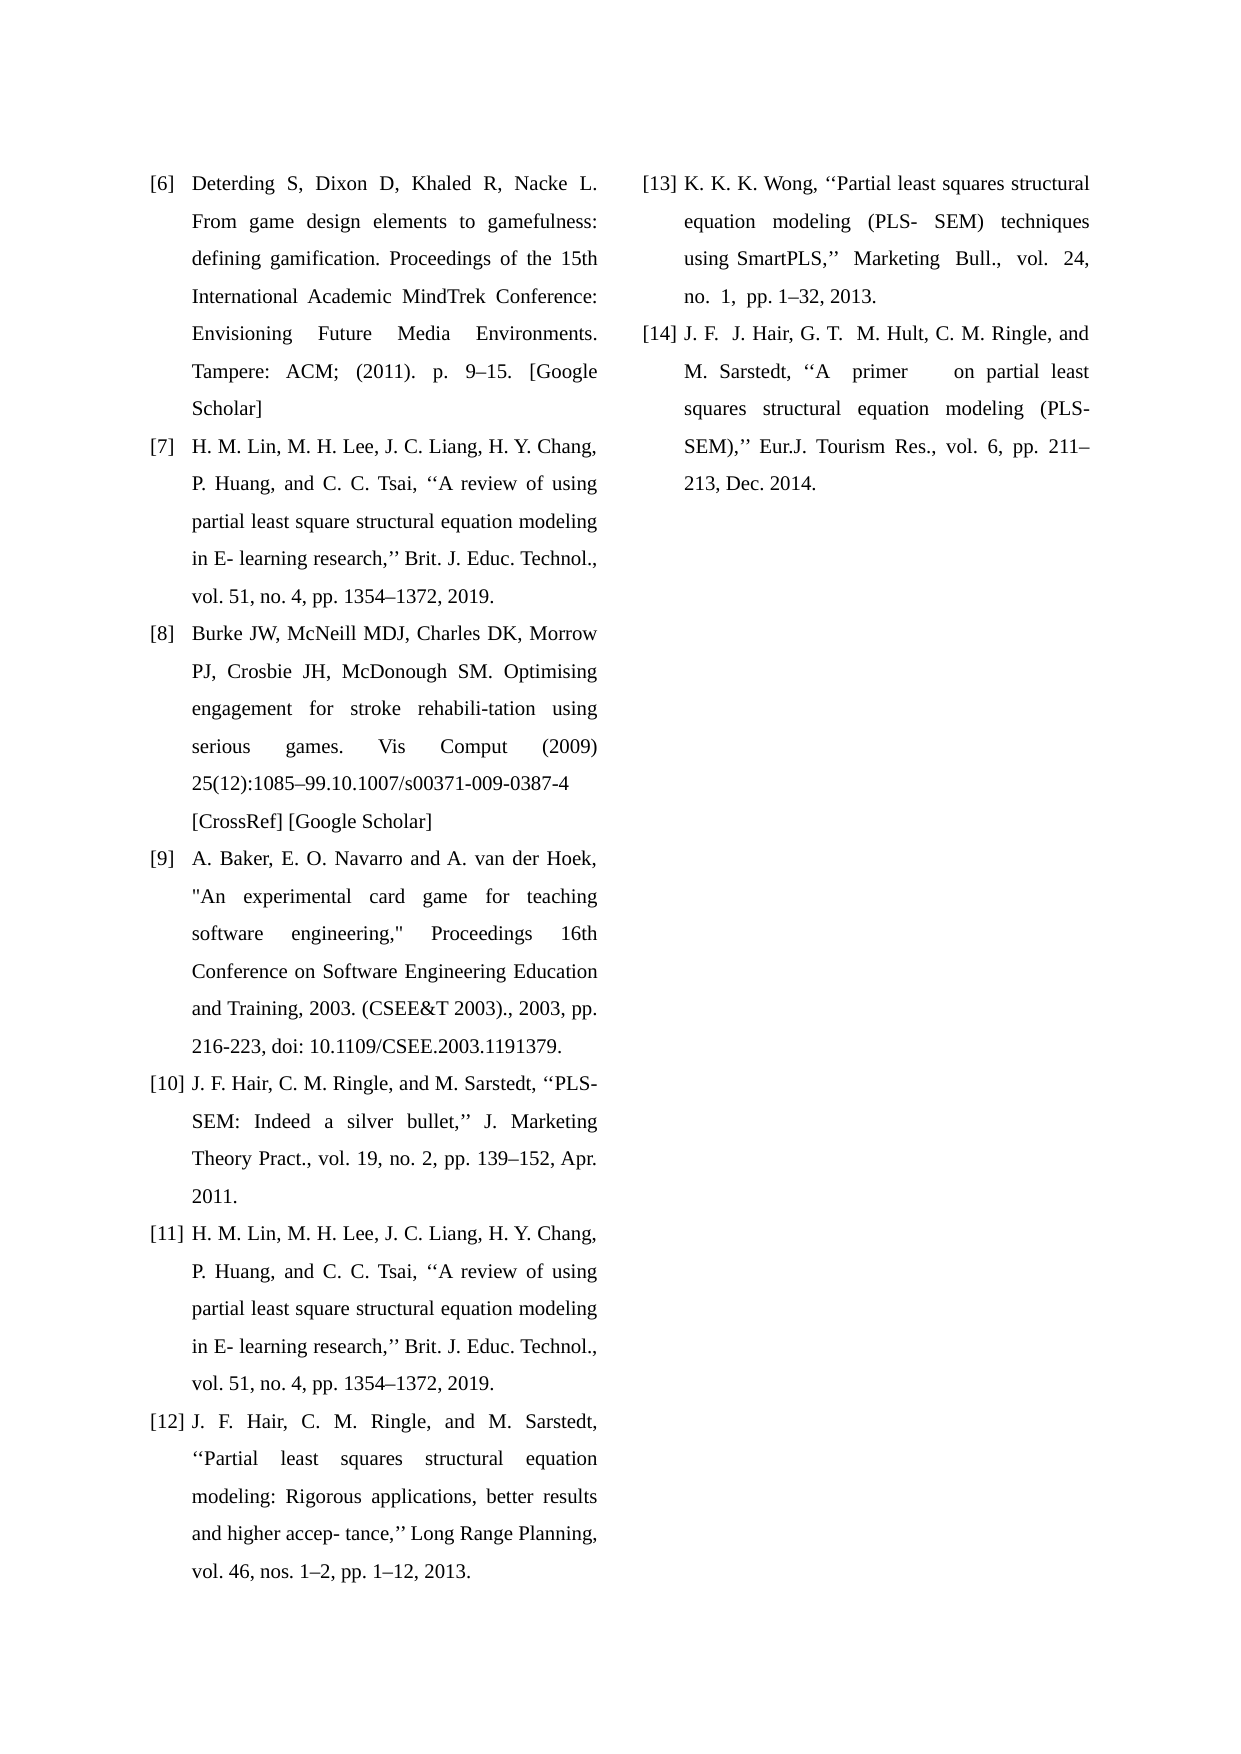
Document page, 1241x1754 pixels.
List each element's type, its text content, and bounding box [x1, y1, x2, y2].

text [14] J. F. J. Hair, G. T. M. Hult, C. M. Ringle, and M. Sarstedt, ‘‘A primer on partial least squares structural equation modeling (PLS-SEM),’’ Eur.J. Tourism Res., vol. 6, pp. 211–213, Dec. 2014. [642, 314, 1090, 502]
text [12] J. F. Hair, C. M. Ringle, and M. Sarstedt, ‘‘Partial least squares structural equation modeling: Rigorous applications, better results and higher accep- tance,’’ Long Range Planning, vol. 46, nos. 1–2, pp. 1–12, 2013. [150, 1402, 598, 1589]
text [13] K. K. K. Wong, ‘‘Partial least squares structural equation modeling (PLS- SEM) techniques using SmartPLS,’’ Marketing Bull., vol. 24, no. 1, pp. 1–32, 2013. [642, 164, 1090, 314]
text [9] A. Baker, E. O. Navarro and A. van der Hoek, "An experimental card game for teaching software engineering," Proceedings 16th Conference on Software Engineering Education and Training, 2003. (CSEE&T 2003)., 2003, pp. 216-223, doi: 10.1109/CSEE.2003.1191379. [150, 839, 598, 1064]
text [7] H. M. Lin, M. H. Lee, J. C. Liang, H. Y. Chang, P. Huang, and C. C. Tsai, ‘‘A review of using partial least square structural equation modeling in E- learning research,’’ Brit. J. Educ. Technol., vol. 51, no. 4, pp. 1354–1372, 2019. [150, 427, 598, 614]
text [10] J. F. Hair, C. M. Ringle, and M. Sarstedt, ‘‘PLS-SEM: Indeed a silver bullet,’’ J. Marketing Theory Pract., vol. 19, no. 2, pp. 139–152, Apr. 2011. [150, 1064, 598, 1214]
text [11] H. M. Lin, M. H. Lee, J. C. Liang, H. Y. Chang, P. Huang, and C. C. Tsai, ‘‘A review of using partial least square structural equation modeling in E- learning research,’’ Brit. J. Educ. Technol., vol. 51, no. 4, pp. 1354–1372, 2019. [150, 1214, 598, 1402]
text [6] Deterding S, Dixon D, Khaled R, Nacke L. From game design elements to gamefulness: defining gamification. Proceedings of the 15th International Academic MindTrek Conference: Envisioning Future Media Environments. Tampere: ACM; (2011). p. 9–15. [Google Scholar] [150, 164, 598, 427]
text [8] Burke JW, McNeill MDJ, Charles DK, Morrow PJ, Crosbie JH, McDonough SM. Optimising engagement for stroke rehabili-tation using serious games. Vis Comput (2009) 25(12):1085–99.10.1007/s00371-009-0387-4 [CrossRef] [Google Scholar] [150, 614, 598, 839]
